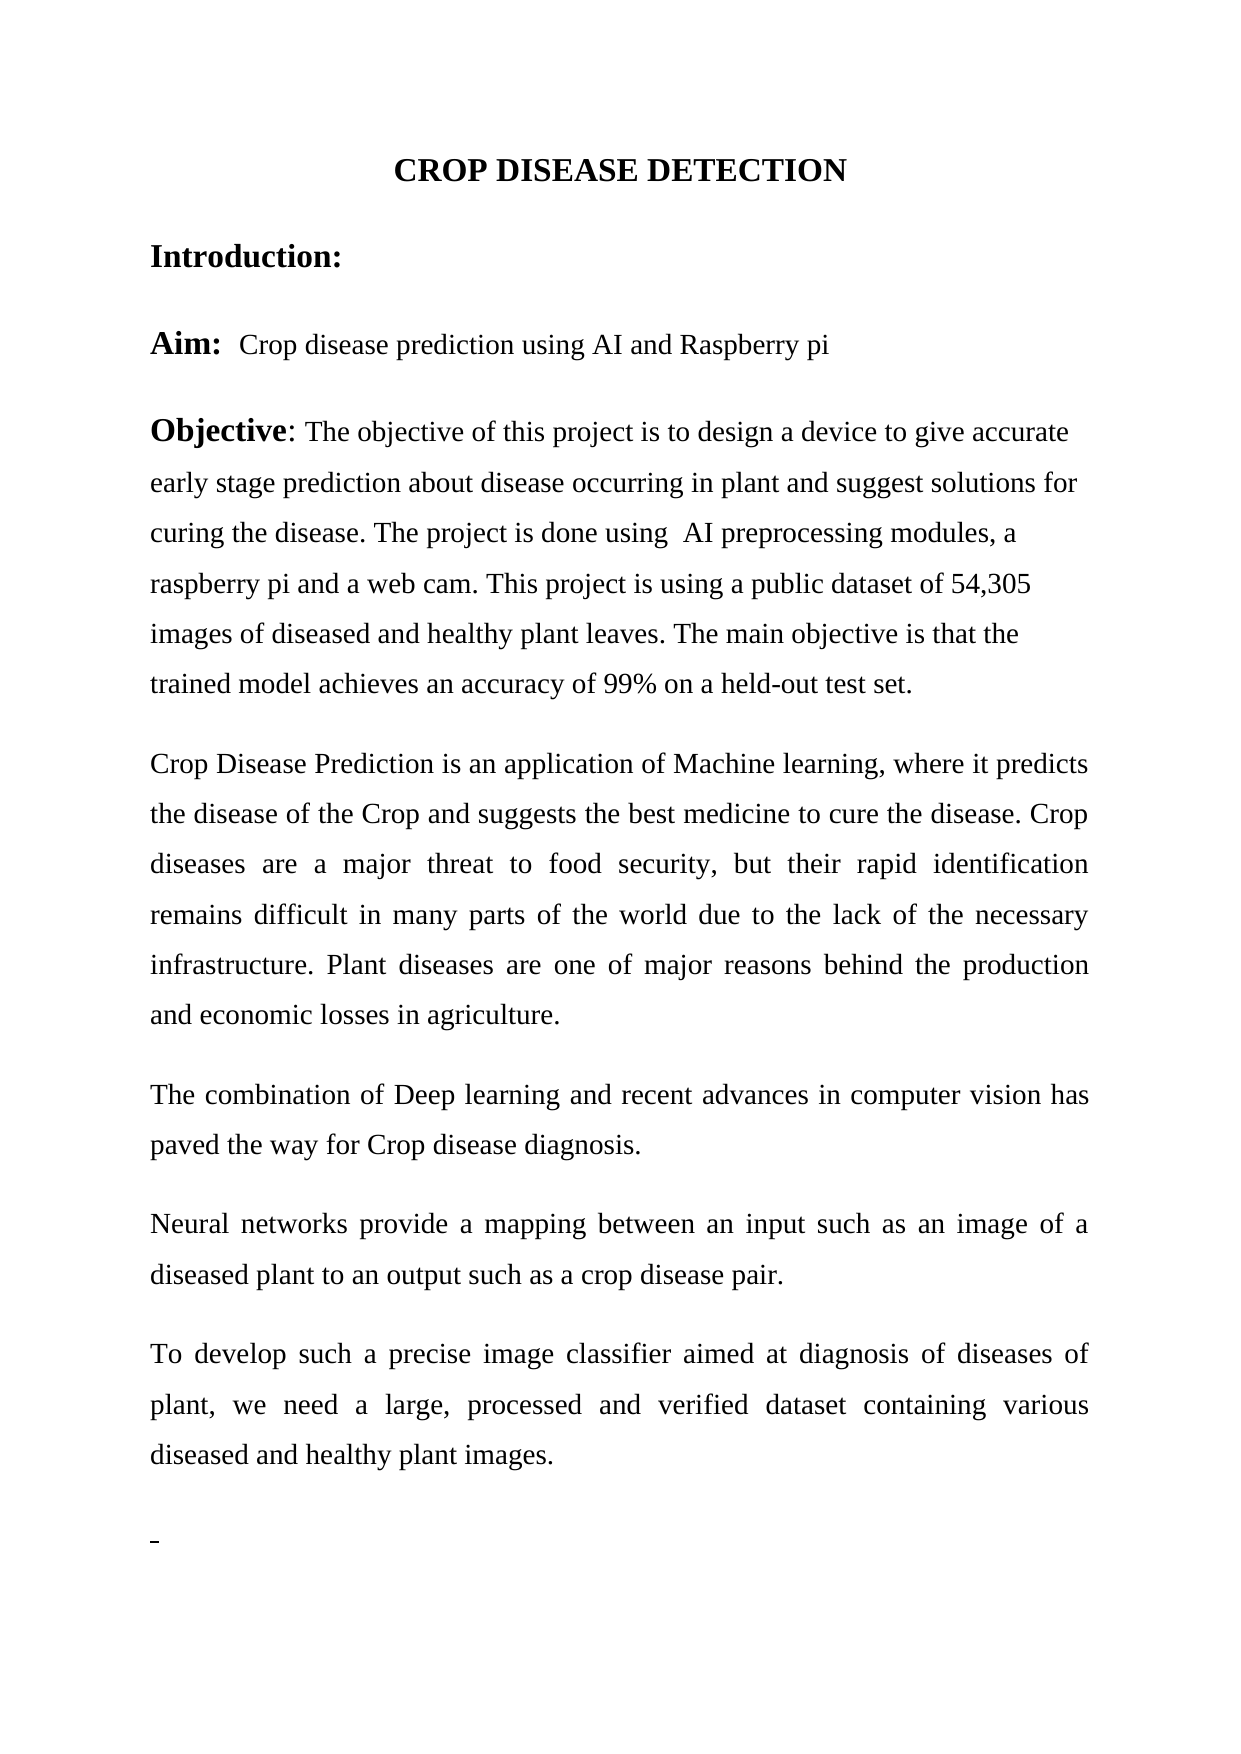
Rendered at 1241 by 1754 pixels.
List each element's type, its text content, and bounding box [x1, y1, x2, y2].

text Neural networks provide a mapping between an input such as an image of a diseased plant to an output such as a crop disease pair. [150, 1207, 1090, 1291]
text CROP DISEASE DETECTION [150, 150, 1090, 188]
text Crop Disease Prediction is an application of Machine learning, where it predicts the disease of the Crop and suggests the best medicine to cure the disease. Crop diseases are a major threat to food security, but their rapid identification remains difficult in many parts of the world due to the lack of the necessary infrastructure. Plant diseases are one of major reasons behind the production and economic losses in agriculture. [150, 746, 1090, 1031]
text The combination of Deep learning and recent advances in computer vision has paved the way for Crop disease diagnosis. [150, 1077, 1090, 1161]
text To develop such a precise image classifier aimed at diagnosis of diseases of plant, we need a large, processed and verified dataset containing various diseased and healthy plant images. [150, 1336, 1090, 1471]
text Objective: The objective of this project is to design a device to give accurate early stage prediction about disease occurring in plant and suggest solutions for curing the disease. The project is done using AI preprocessing modules, a raspberry pi and a web cam. This project is using a public dataset of 54,305 images of diseased and healthy plant leaves. The main objective is that the trained model achieves an accuracy of 99% on a held-out test set. [150, 410, 1090, 700]
text Introduction: [150, 237, 1090, 275]
text Aim: Crop disease prediction using AI and Raspberry pi [150, 323, 1090, 362]
